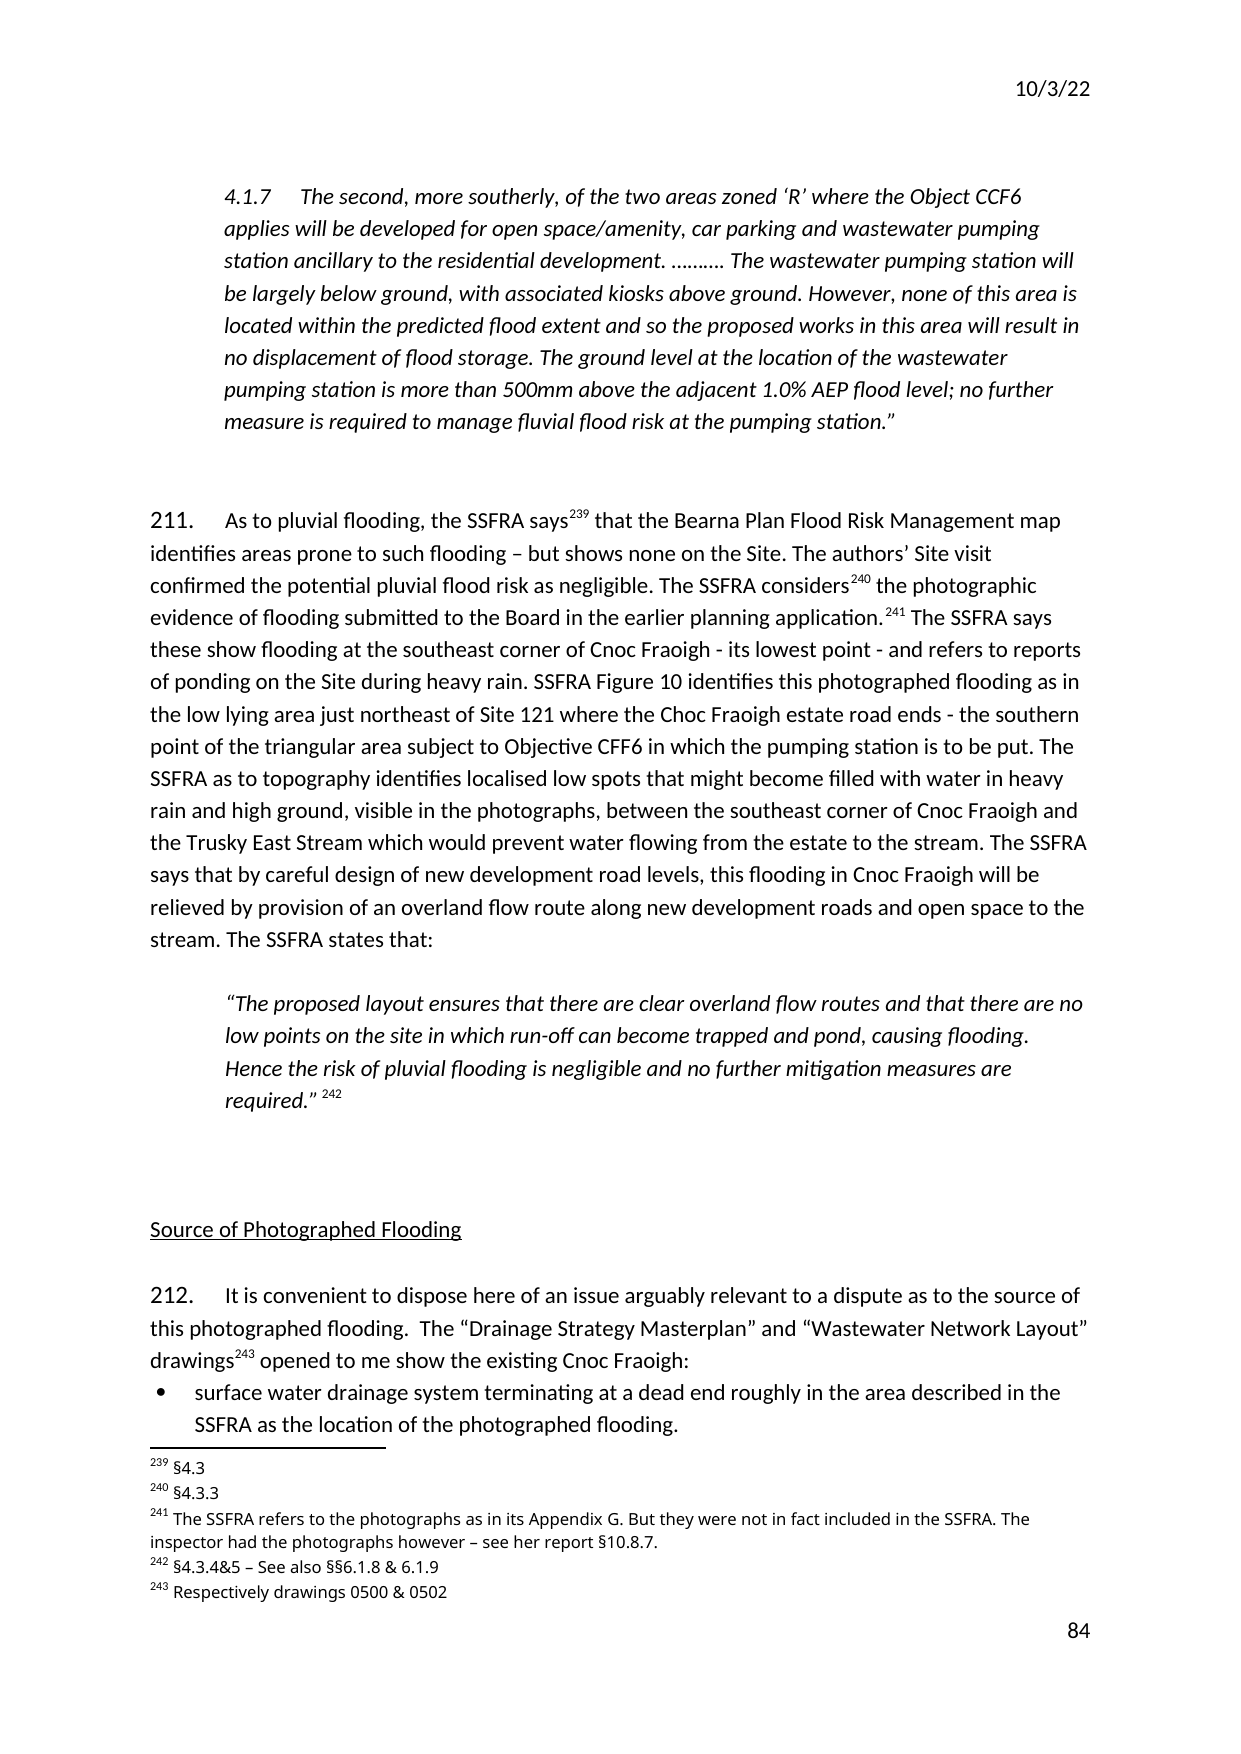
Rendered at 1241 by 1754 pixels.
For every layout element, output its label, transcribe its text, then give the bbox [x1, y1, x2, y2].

text “The proposed layout ensures that there are clear overland flow routes and that there are no low points on the site in which run-off can become trapped and pond, causing flooding. Hence the risk of pluvial flooding is negligible and no further mitigation measures are required.” [225, 989, 1090, 1114]
subtitle Source of Photographed Flooding [150, 1215, 1090, 1243]
list It is convenient to dispose here of an issue arguably relevant to a dispute as to the source of this photographed flooding. The “Drainage Strategy Masterplan” and “Wastewater Network Layout” drawings opened to me show the existing Cnoc Fraoigh: [150, 1279, 1090, 1374]
text 4.1.7 The second, more southerly, of the two areas zoned ‘R’ where the Object CCF6 applies will be developed for open space/amenity, car parking and wastewater pumping station ancillary to the residential development. ………. The wastewater pumping station will be largely below ground, with associated kiosks above ground. However, none of this area is located within the predicted flood extent and so the proposed works in this area will result in no displacement of flood storage. The ground level at the location of the wastewater pumping station is more than 500mm above the adjacent 1.0% AEP flood level; no further measure is required to manage fluvial flood risk at the pumping station.” [224, 182, 1090, 436]
list As to pluvial flooding, the SSFRA says that the Bearna Plan Flood Risk Management map identifies areas prone to such flooding – but shows none on the Site. The authors’ Site visit confirmed the potential pluvial flood risk as negligible. The SSFRA considers the photographic evidence of flooding submitted to the Board in the earlier planning application. The SSFRA says these show flooding at the southeast corner of Cnoc Fraoigh - its lowest point - and refers to reports of ponding on the Site during heavy rain. SSFRA Figure 10 identifies this photographed flooding as in the low lying area just northeast of Site 121 where the Choc Fraoigh estate road ends - the southern point of the triangular area subject to Objective CFF6 in which the pumping station is to be put. The SSFRA as to topography identifies localised low spots that might become filled with water in heavy rain and high ground, visible in the photographs, between the southeast corner of Cnoc Fraoigh and the Trusky East Stream which would prevent water flowing from the estate to the stream. The SSFRA says that by careful design of new development road levels, this flooding in Cnoc Fraoigh will be relieved by provision of an overland flow route along new development roads and open space to the stream. The SSFRA states that: [150, 504, 1090, 953]
list surface water drainage system terminating at a dead end roughly in the area described in the SSFRA as the location of the photographed flooding. [157, 1378, 1090, 1438]
